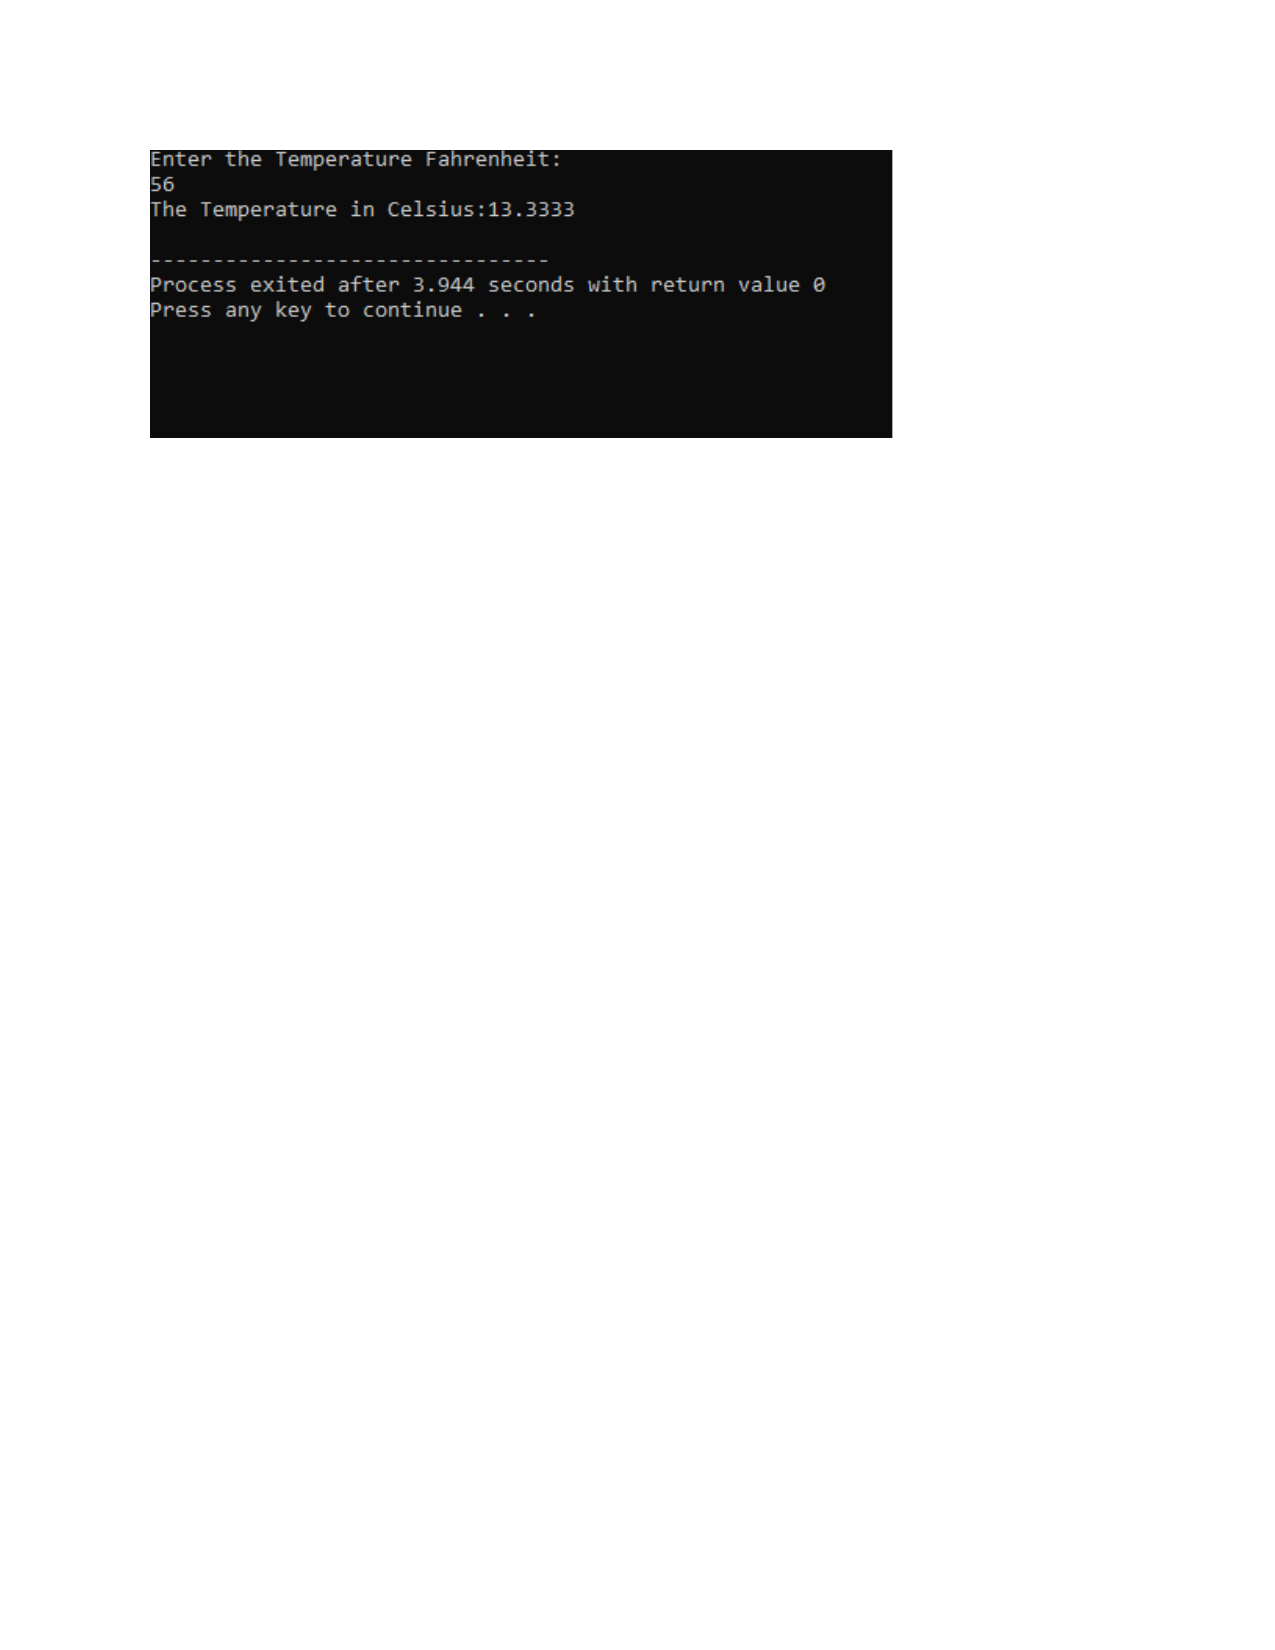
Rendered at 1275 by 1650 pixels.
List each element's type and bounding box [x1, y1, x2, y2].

picture [150, 150, 893, 438]
